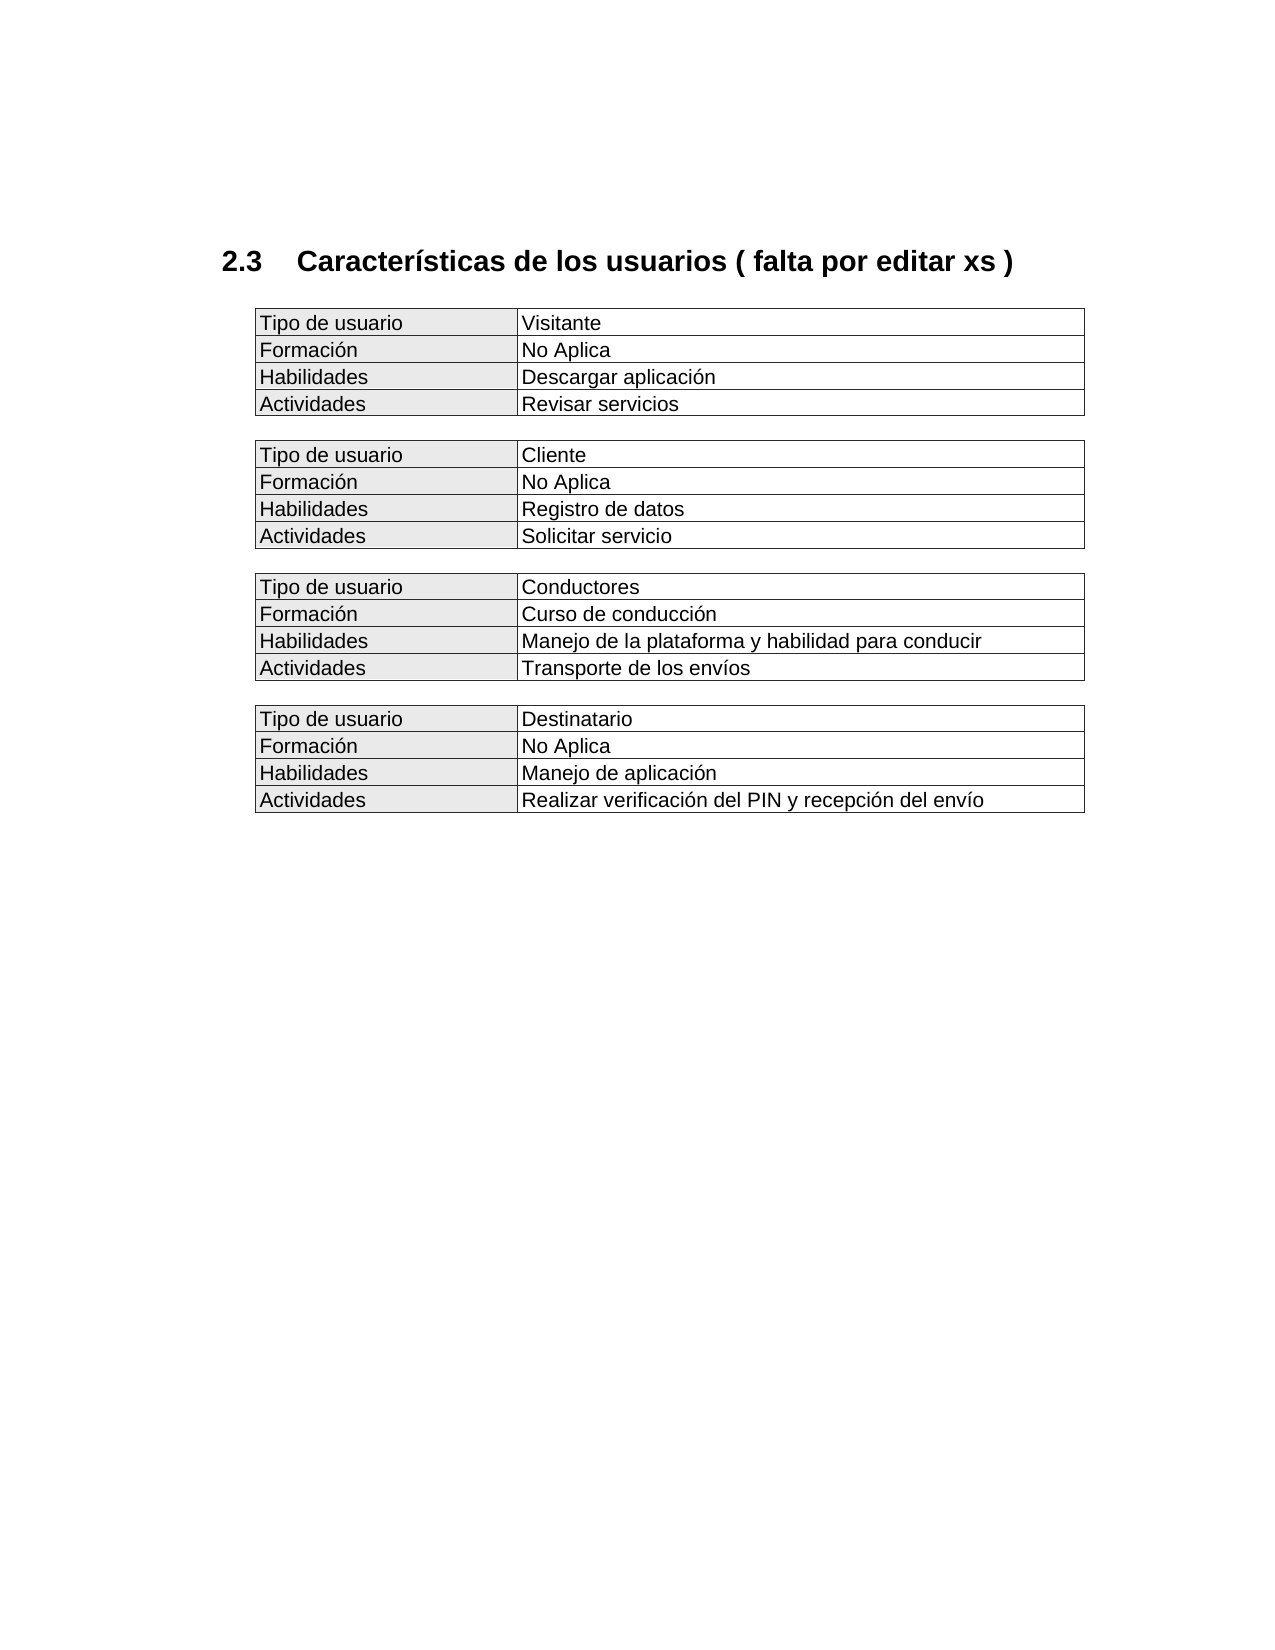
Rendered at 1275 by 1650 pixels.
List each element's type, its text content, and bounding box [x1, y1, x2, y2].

table_cell Habilidades [256, 627, 517, 653]
table_cell Registro de datos [518, 495, 1084, 521]
table_header Visitante [518, 309, 1084, 335]
table_header Cliente [518, 441, 1084, 467]
table_cell Habilidades [256, 495, 517, 521]
subtitle Características de los usuarios ( falta por editar xs ) [222, 244, 1098, 278]
table_header Tipo de usuario [256, 706, 517, 731]
table_header Tipo de usuario [256, 574, 517, 599]
table_cell Formación [256, 468, 517, 494]
table_cell No Aplica [518, 732, 1084, 758]
table_cell No Aplica [518, 468, 1084, 494]
table_cell Actividades [256, 786, 517, 812]
table_cell Habilidades [256, 759, 517, 785]
table_cell Actividades [256, 522, 517, 547]
table_cell Actividades [256, 654, 517, 679]
table_header Destinatario [518, 706, 1084, 731]
table_cell Solicitar servicio [518, 522, 1084, 547]
table_header Tipo de usuario [256, 441, 517, 467]
table_cell Formación [256, 732, 517, 758]
table_cell Realizar verificación del PIN y recepción del envío [518, 786, 1084, 812]
table_cell Formación [256, 336, 517, 362]
table_cell No Aplica [518, 336, 1084, 362]
table_header Conductores [518, 574, 1084, 599]
table_header Tipo de usuario [256, 309, 517, 335]
table_cell Manejo de aplicación [518, 759, 1084, 785]
table_cell Descargar aplicación [518, 363, 1084, 388]
table_cell Manejo de la plataforma y habilidad para conducir [518, 627, 1084, 653]
table_cell Revisar servicios [518, 390, 1084, 415]
table_cell Actividades [256, 390, 517, 415]
table_cell Habilidades [256, 363, 517, 388]
table_cell Curso de conducción [518, 600, 1084, 626]
table_cell Transporte de los envíos [518, 654, 1084, 679]
table_cell Formación [256, 600, 517, 626]
